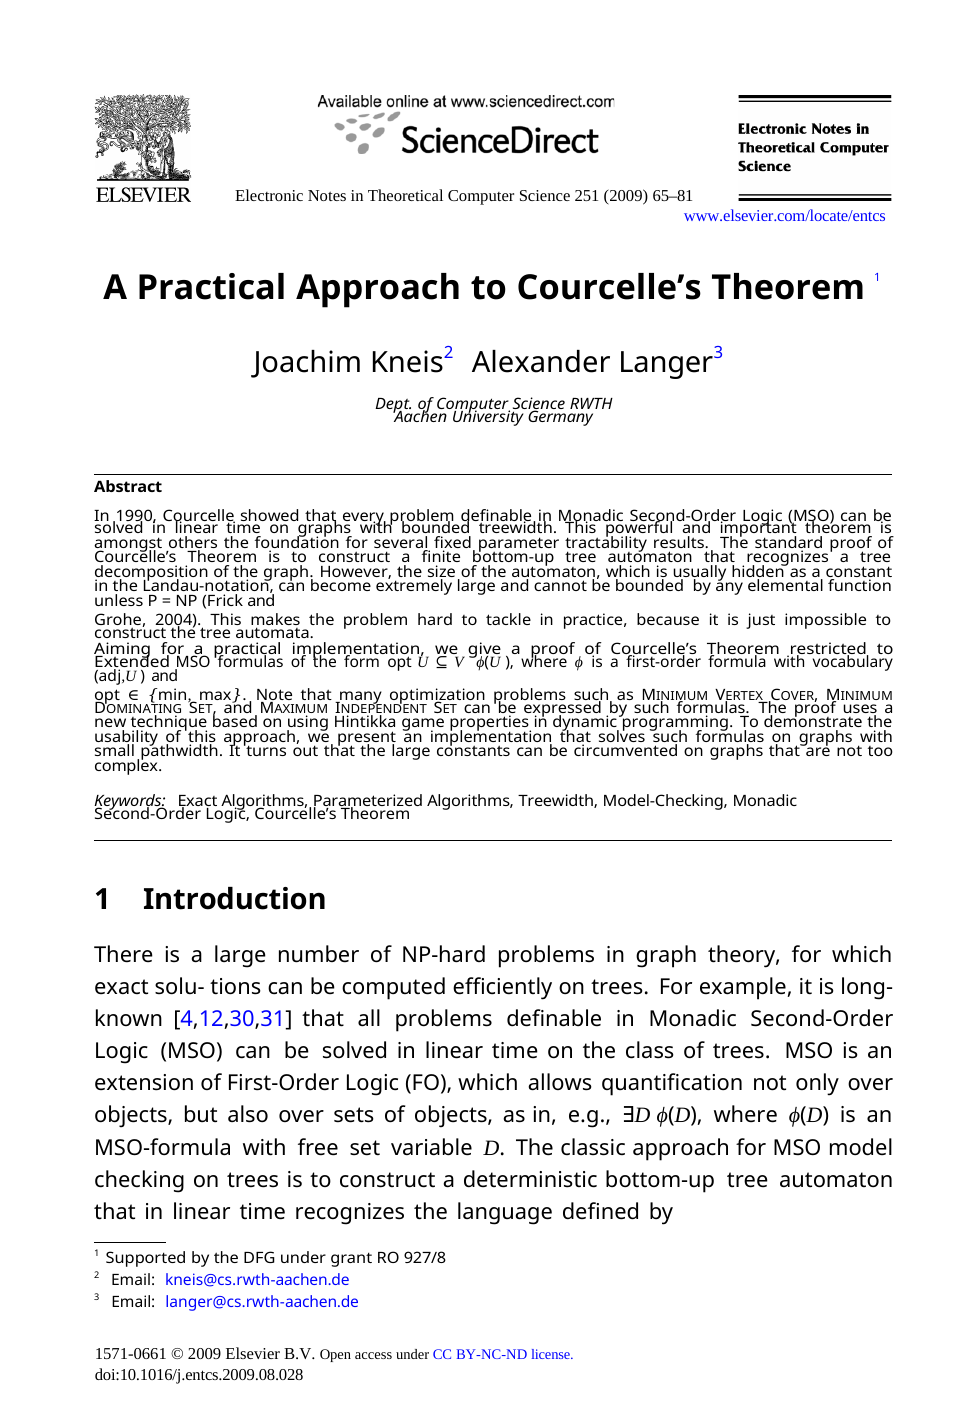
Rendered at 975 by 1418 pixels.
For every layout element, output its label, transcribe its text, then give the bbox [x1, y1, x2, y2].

title A Practical Approach to Courcelle’s Theorem 1 [92, 263, 892, 309]
text Abstract [94, 476, 912, 497]
picture [738, 95, 892, 201]
text 2 Email: kneis@cs.rwth-aachen.de [94, 1268, 912, 1290]
picture [317, 95, 615, 154]
text There is a large number of NP-hard problems in graph theory, for which exact solu- tions can be computed efficiently on trees. For example, it is long-known [4,12,30,31] that all problems definable in Monadic Second-Order Logic (MSO) can be solved in linear time on the class of trees. MSO is an extension of First-Order Logic (FO), which allows quantification not only over objects, but also over sets of objects, as in, e.g., ∃D ϕ(D), where ϕ(D) is an MSO-formula with free set variable D. The classic approach for MSO model checking on trees is to construct a deterministic bottom-up tree automaton that in linear time recognizes the language defined by [94, 939, 893, 1225]
text Keywords: Exact Algorithms, Parameterized Algorithms, Treewidth, Model-Checking, Monadic Second-Order Logic, Courcelle’s Theorem [94, 795, 818, 824]
text 3 Email: langer@cs.rwth-aachen.de [94, 1290, 912, 1312]
picture [94, 94, 192, 202]
text opt ∈ {min, max}. Note that many optimization problems such as Minimum Vertex Cover, Minimum Dominating Set, and Maximum Independent Set can be expressed by such formulas. The proof uses a new technique based on using Hintikka game properties in dynamic programming. To demonstrate the usability of this approach, we present an implementation that solves such formulas on graphs with small pathwidth. It turns out that the large constants can be circumvented on graphs that are not too complex. [94, 689, 893, 776]
text Grohe, 2004). This makes the problem hard to tackle in practice, because it is just impossible to construct the tree automata. [94, 614, 893, 643]
text Joachim Kneis2 Alexander Langer3 [71, 341, 906, 381]
text 1571-0661 © 2009 Elsevier B.V. Open access under CC BY-NC-ND license. [94, 1344, 912, 1363]
text 1 Supported by the DFG under grant RO 927/8 [94, 1246, 912, 1268]
text Dept. of Computer Science RWTH Aachen University Germany [366, 398, 621, 427]
text Electronic Notes in Theoretical Computer Science 251 (2009) 65–81 [235, 186, 912, 205]
text In 1990, Courcelle showed that every problem definable in Monadic Second-Order Logic (MSO) can be solved in linear time on graphs with bounded treewidth. This powerful and important theorem is amongst others the foundation for several fixed parameter tractability results. The standard proof of Courcelle’s Theorem is to construct a finite bottom-up tree automaton that recognizes a tree decomposition of the graph. However, the size of the automaton, which is usually hidden as a constant in the Landau-notation, can become extremely large and cannot be bounded by any elemental function unless P = NP (Frick and [94, 509, 893, 611]
text doi:10.1016/j.entcs.2009.08.028 [94, 1365, 912, 1384]
subtitle Introduction [94, 878, 912, 918]
text Aiming for a practical implementation, we give a proof of Courcelle’s Theorem restricted to Extended MSO formulas of the form opt U ⊆ V ϕ(U ), where ϕ is a first-order formula with vocabulary (adj,U ) and [94, 643, 893, 686]
text www.elsevier.com/locate/entcs [683, 206, 912, 225]
